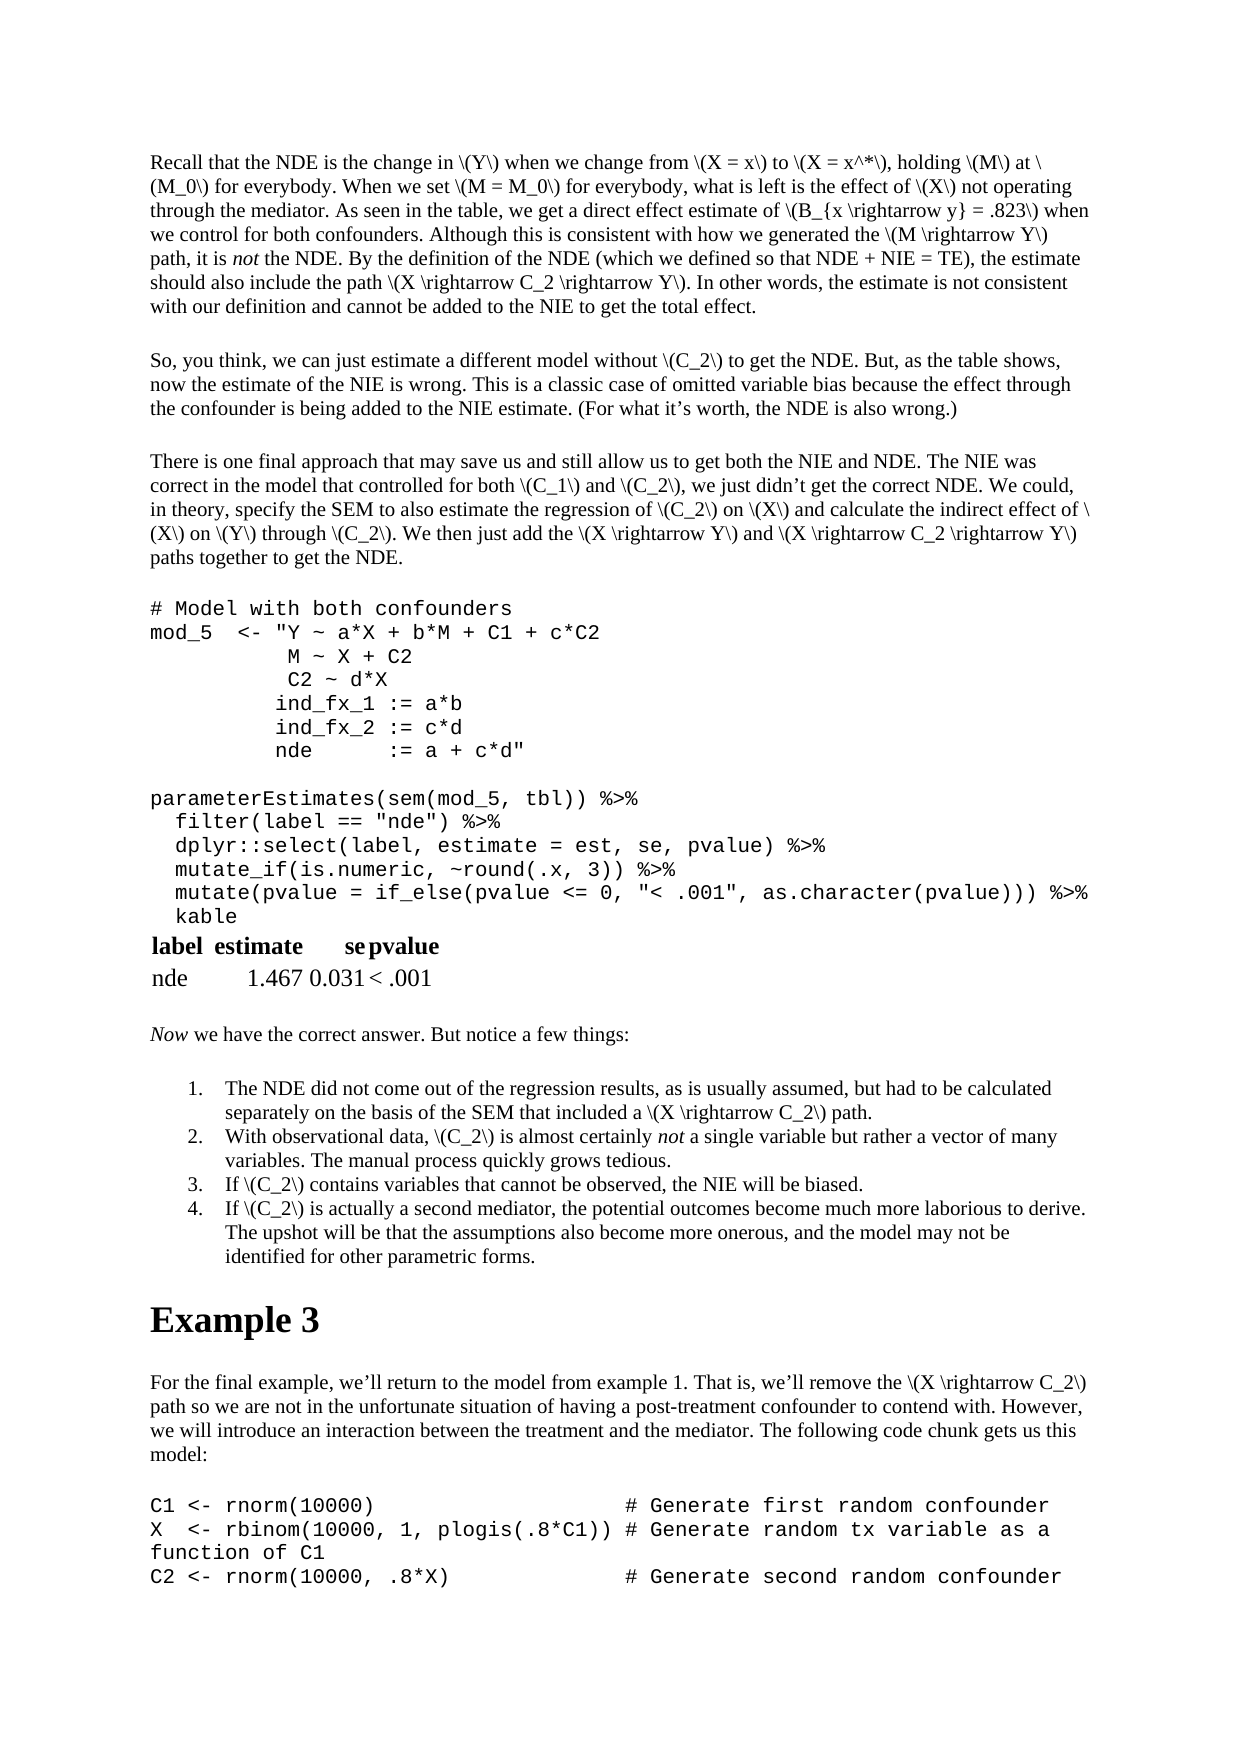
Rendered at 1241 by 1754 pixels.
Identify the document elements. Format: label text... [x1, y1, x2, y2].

table_header estimate [209, 930, 304, 961]
table_header label [150, 930, 209, 961]
text C2 ~ d*X [150, 669, 1090, 693]
list If \(C_2\) is actually a second mediator, the potential outcomes become much more laborious to derive. The upshot will be that the assumptions also become more onerous, and the model may not be identified for other parametric forms. [187, 1196, 1090, 1268]
text mutate_if(is.numeric, ~round(.x, 3)) %>% [150, 858, 1090, 882]
text C2 <- rnorm(10000, .8*X) # Generate second random confounder [150, 1566, 1090, 1589]
text filter(label == "nde") %>% [150, 811, 1090, 835]
list The NDE did not come out of the regression results, as is usually assumed, but had to be calculated separately on the basis of the SEM that included a \(X \rightarrow C_2\) path. [187, 1076, 1090, 1124]
text dplyr::select(label, estimate = est, se, pvalue) %>% [150, 835, 1090, 858]
text Recall that the NDE is the change in \(Y\) when we change from \(X = x\) to \(X = x^*\), holding \(M\) at \(M_0\) for everybody. When we set \(M = M_0\) for everybody, what is left is the effect of \(X\) not operating through the mediator. As seen in the table, we get a direct effect estimate of \(B_{x \rightarrow y} = .823\) when we control for both confounders. Although this is consistent with how we generated the \(M \rightarrow Y\) path, it is not the NDE. By the definition of the NDE (which we defined so that NDE + NIE = TE), the estimate should also include the path \(X \rightarrow C_2 \rightarrow Y\). In other words, the estimate is not consistent with our definition and cannot be added to the NIE to get the total effect. [150, 150, 1090, 318]
table_cell 1.467 [209, 961, 304, 993]
text mutate(pvalue = if_else(pvalue <= 0, "< .001", as.character(pvalue))) %>% [150, 882, 1090, 906]
text parameterEstimates(sem(mod_5, tbl)) %>% [150, 788, 1090, 811]
list With observational data, \(C_2\) is almost certainly not a single variable but rather a vector of many variables. The manual process quickly grows tedious. [187, 1124, 1090, 1172]
text For the final example, we’ll return to the model from example 1. That is, we’ll remove the \(X \rightarrow C_2\) path so we are not in the unfortunate situation of having a post-treatment confounder to contend with. However, we will introduce an interaction between the treatment and the mediator. The following code chunk gets us this model: [150, 1369, 1090, 1466]
text So, you think, we can just estimate a different model without \(C_2\) to get the NDE. But, as the table shows, now the estimate of the NIE is wrong. This is a classic case of omitted variable bias because the effect through the confounder is being added to the NIE estimate. (For what it’s worth, the NDE is also wrong.) [150, 348, 1090, 420]
text C1 <- rnorm(10000) # Generate first random confounder [150, 1495, 1090, 1519]
table_cell 0.031 [304, 961, 367, 993]
text M ~ X + C2 [150, 646, 1090, 669]
text # Model with both confounders [150, 598, 1090, 622]
table_cell < .001 [367, 961, 446, 993]
text There is one final approach that may save us and still allow us to get both the NIE and NDE. The NIE was correct in the model that controlled for both \(C_1\) and \(C_2\), we just didn’t get the correct NDE. We could, in theory, specify the SEM to also estimate the regression of \(C_2\) on \(X\) and calculate the indirect effect of \(X\) on \(Y\) through \(C_2\). We then just add the \(X \rightarrow Y\) and \(X \rightarrow C_2 \rightarrow Y\) paths together to get the NDE. [150, 449, 1090, 569]
text Now we have the correct answer. But notice a few things: [150, 1022, 1090, 1046]
text nde := a + c*d" [150, 740, 1090, 764]
table_header se [304, 930, 367, 961]
text Example 3 [150, 1297, 1090, 1340]
text ind_fx_2 := c*d [150, 717, 1090, 740]
table_cell nde [150, 961, 209, 993]
text kable [150, 906, 1090, 929]
table_header pvalue [367, 930, 446, 961]
text ind_fx_1 := a*b [150, 693, 1090, 717]
text X <- rbinom(10000, 1, plogis(.8*C1)) # Generate random tx variable as a function of C1 [150, 1519, 1090, 1566]
list If \(C_2\) contains variables that cannot be observed, the NIE will be biased. [187, 1172, 1090, 1196]
text mod_5 <- "Y ~ a*X + b*M + C1 + c*C2 [150, 622, 1090, 646]
